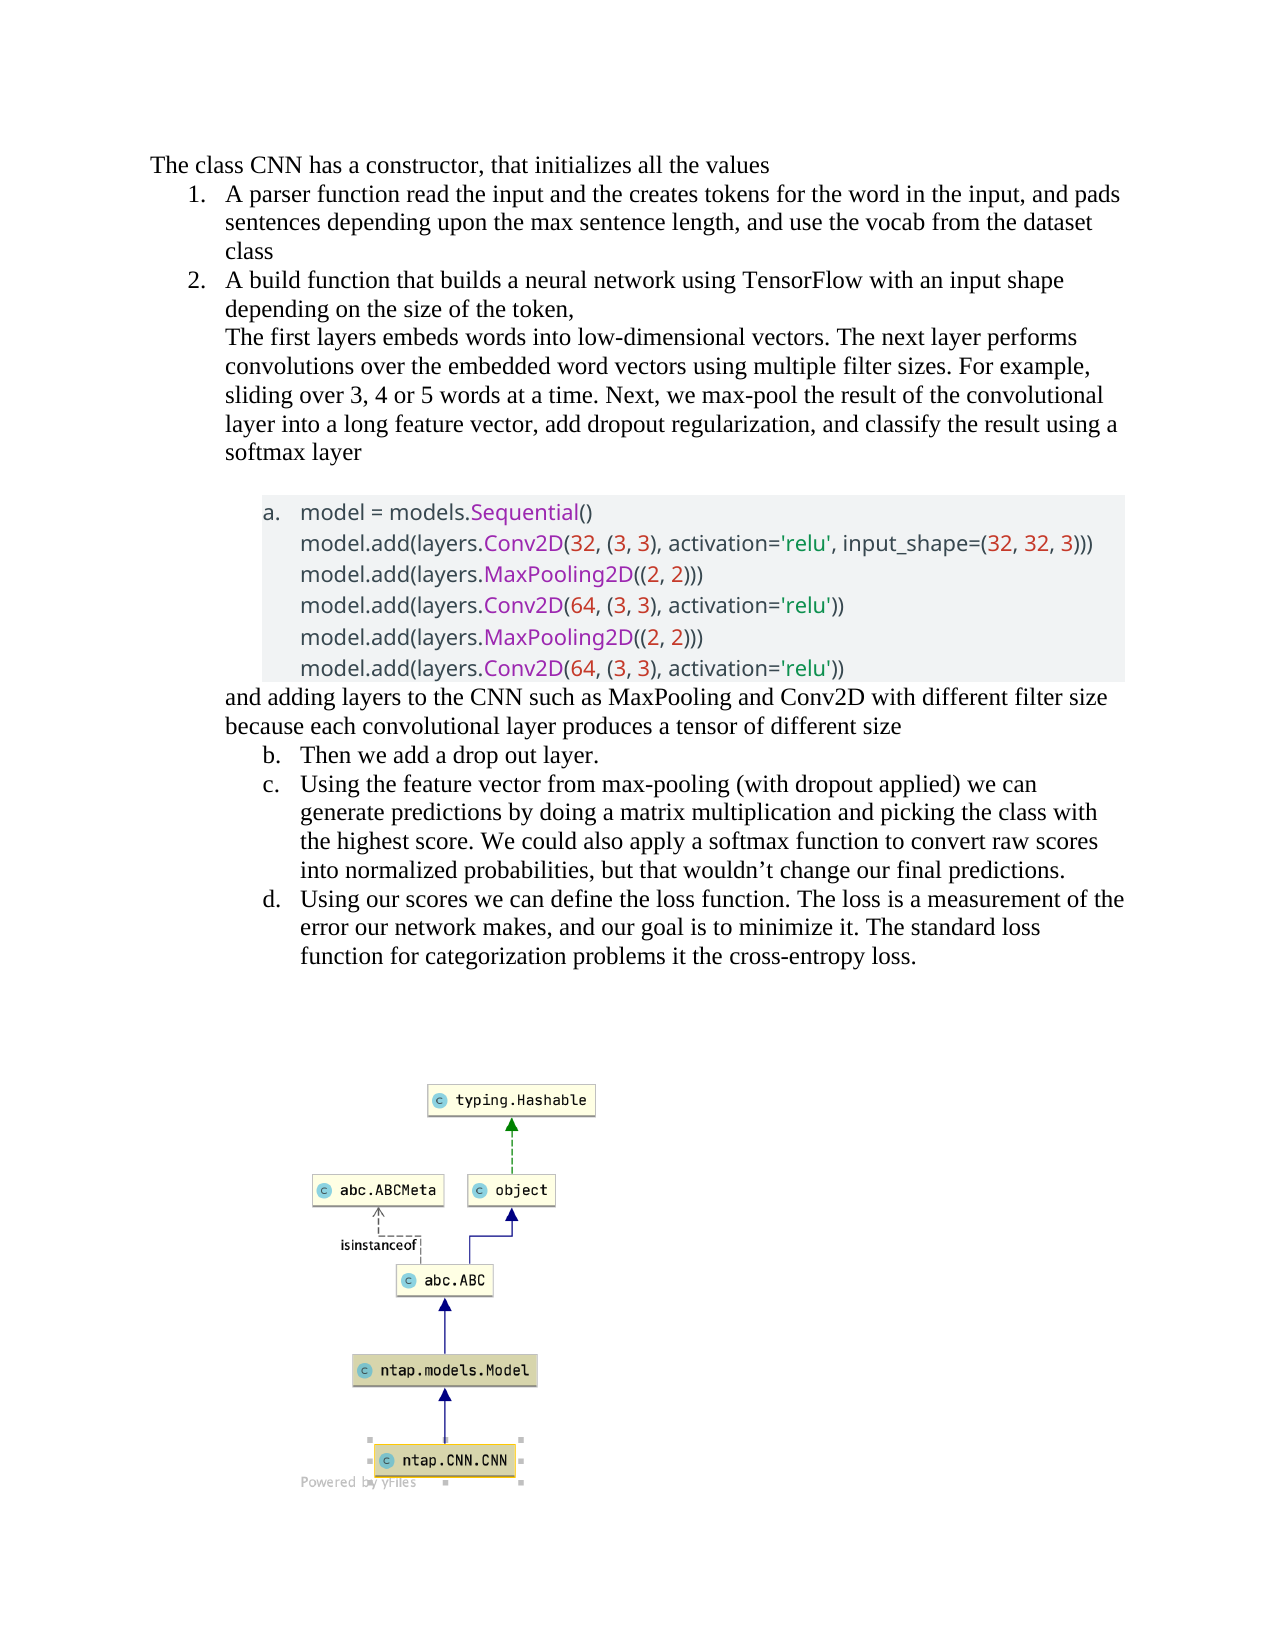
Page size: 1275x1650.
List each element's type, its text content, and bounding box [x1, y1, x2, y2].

list model = models.Sequential() model.add(layers.Conv2D(32, (3, 3), activation='relu', input_shape=(32, 32, 3))) model.add(layers.MaxPooling2D((2, 2))) model.add(layers.Conv2D(64, (3, 3), activation='relu')) model.add(layers.MaxPooling2D((2, 2))) model.add(layers.Conv2D(64, (3, 3), activation='relu')) [262, 495, 1125, 682]
list The first layers embeds words into low-dimensional vectors. The next layer performs convolutions over the embedded word vectors using multiple filter sizes. For example, sliding over 3, 4 or 5 words at a time. Next, we max-pool the result of the convolutional layer into a long feature vector, add dropout regularization, and classify the result using a softmax layer [225, 322, 1125, 466]
list depending on the size of the token, [225, 294, 1125, 322]
list A parser function read the input and the creates tokens for the word in the input, and pads sentences depending upon the max sentence length, and use the vocab from the dataset class [187, 179, 1125, 265]
text and adding layers to the CNN such as MaxPooling and Conv2D with different filter size because each convolutional layer produces a tensor of different size [225, 682, 1125, 740]
list A build function that builds a neural network using TensorFlow with an input shape [187, 265, 1125, 294]
list Then we add a drop out layer. [262, 740, 1125, 769]
list Using our scores we can define the loss function. The loss is a measurement of the error our network makes, and our goal is to minimize it. The standard loss function for categorization problems it the cross-entropy loss. [262, 884, 1125, 970]
text The class CNN has a constructor, that initializes all the values [150, 150, 1125, 179]
list Using the feature vector from max-pooling (with dropout applied) we can generate predictions by doing a matrix multiplication and picking the class with the highest score. We could also apply a softmax function to convert raw scores into normalized probabilities, but that wouldn’t change our final predictions. [262, 769, 1125, 884]
picture [289, 1061, 619, 1500]
